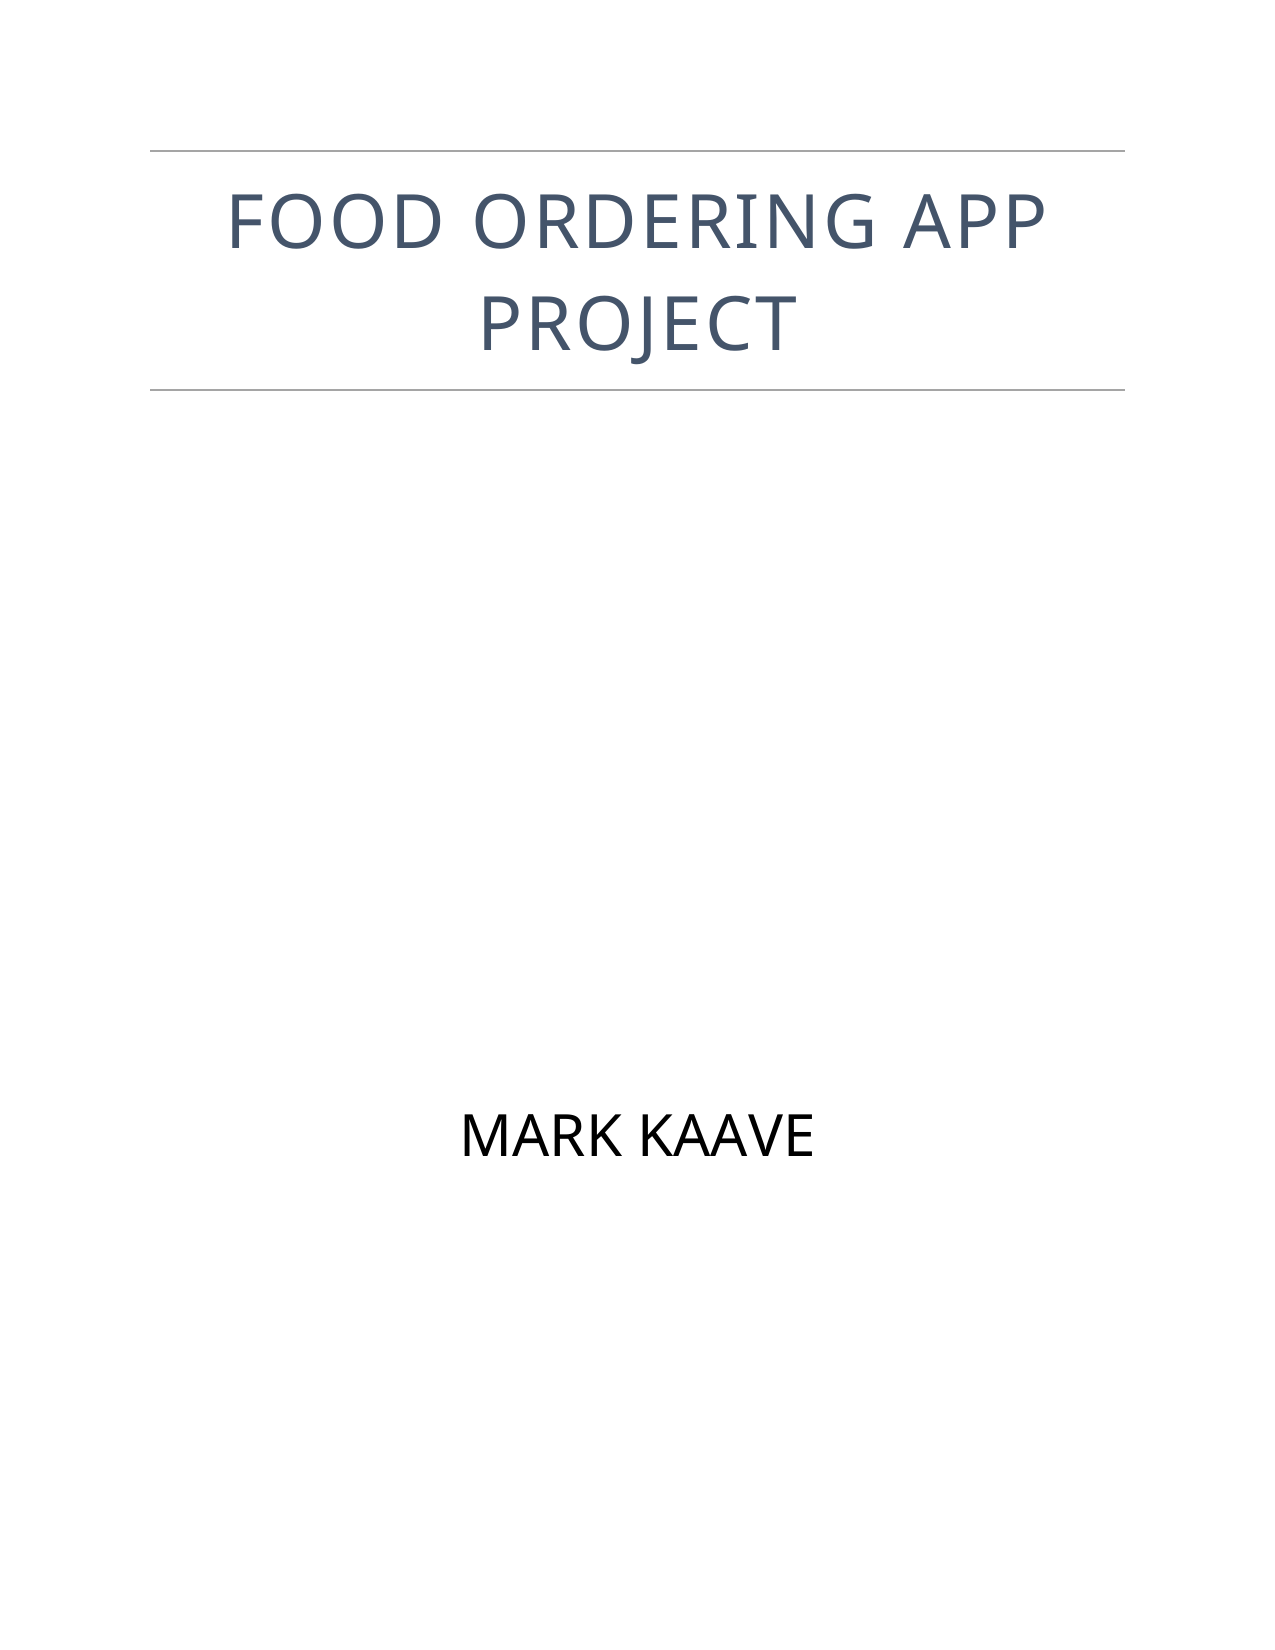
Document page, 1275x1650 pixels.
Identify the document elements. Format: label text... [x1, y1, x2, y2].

title FOOD ORDERING APP PROJECT [150, 152, 1125, 389]
subtitle MARK KAAVE [150, 1094, 1125, 1174]
